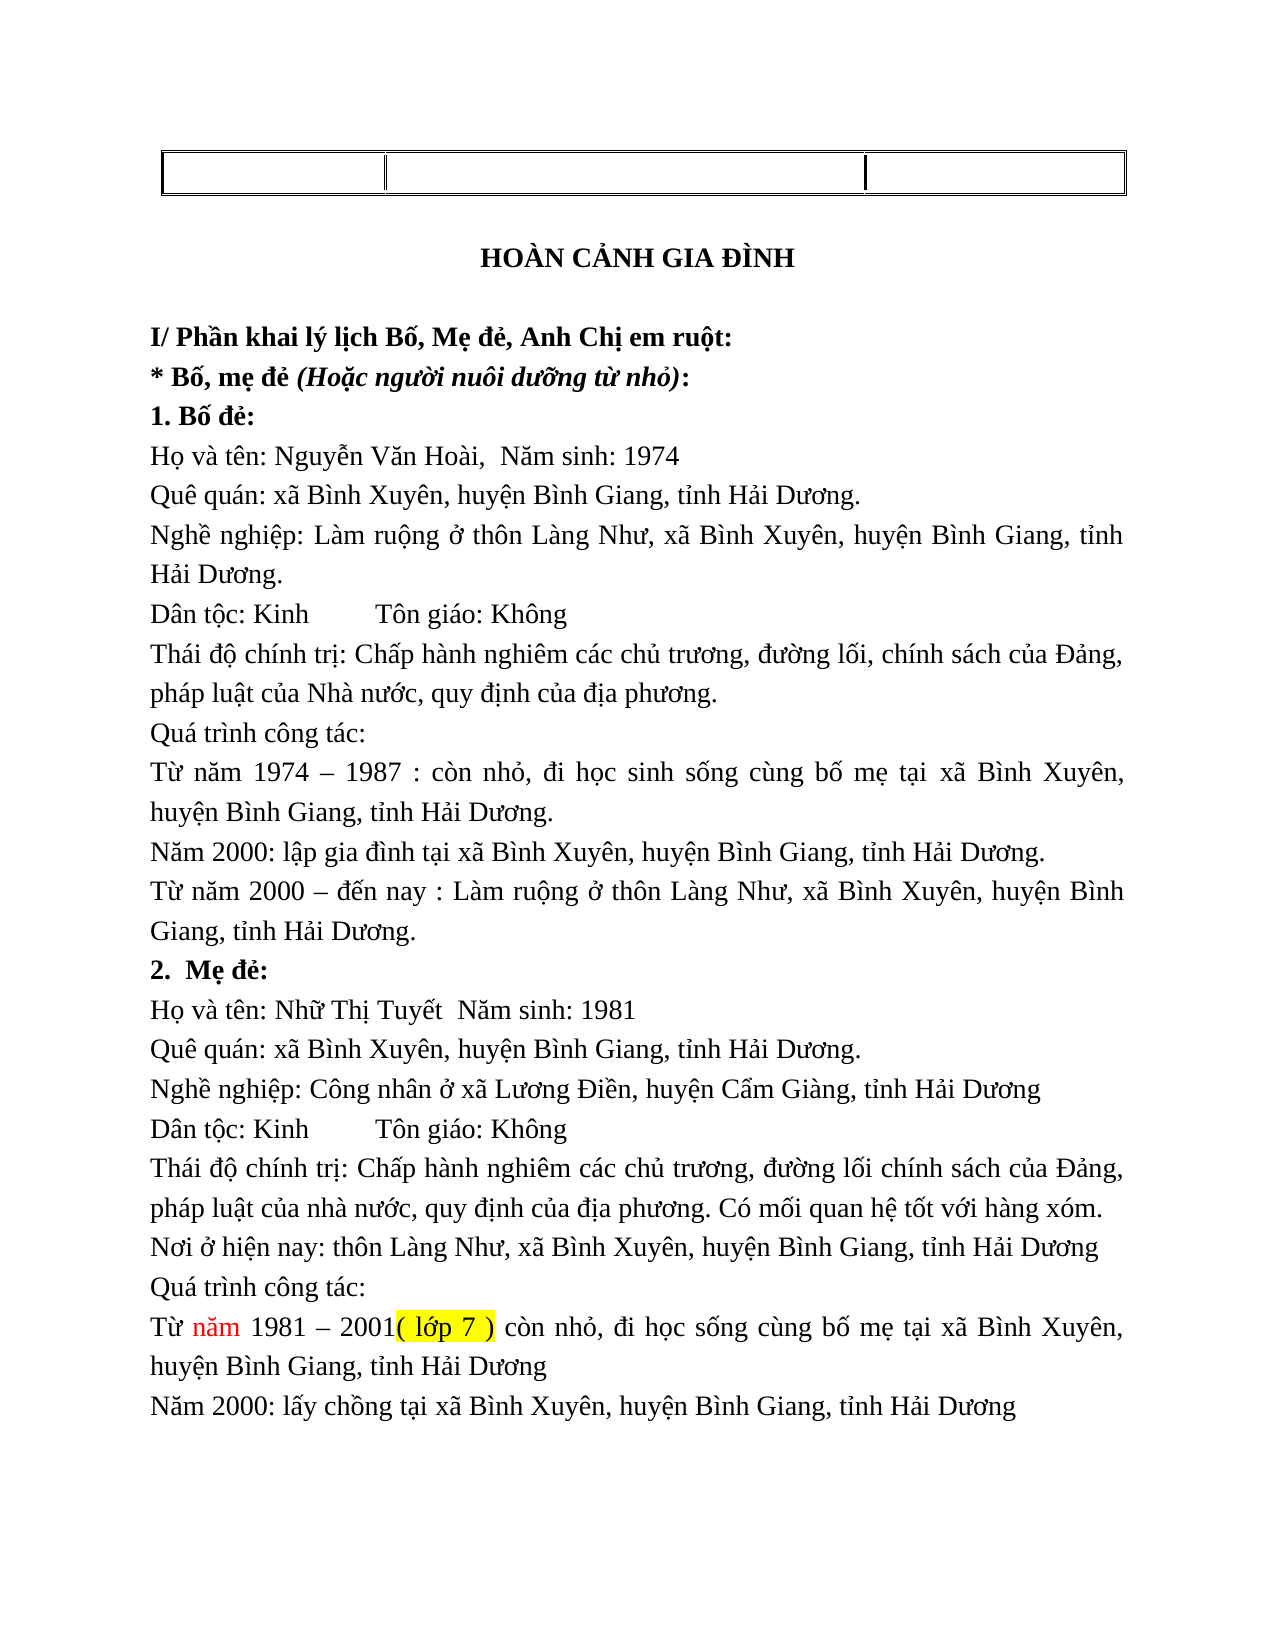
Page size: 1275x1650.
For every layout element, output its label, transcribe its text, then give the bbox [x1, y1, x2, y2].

text Năm 2000: lập gia đình tại xã Bình Xuyên, huyện Bình Giang, tỉnh Hải Dương. [150, 829, 1125, 869]
text Nghề nghiệp: Công nhân ở xã Lương Điền, huyện Cẩm Giàng, tỉnh Hải Dương [150, 1067, 1125, 1106]
text Nơi ở hiện nay: thôn Làng Như, xã Bình Xuyên, huyện Bình Giang, tỉnh Hải Dương [150, 1225, 1125, 1265]
text Quê quán: xã Bình Xuyên, huyện Bình Giang, tỉnh Hải Dương. [150, 473, 1125, 513]
text I/ Phần khai lý lịch Bố, Mẹ đẻ, Anh Chị em ruột: [150, 315, 1125, 354]
text Dân tộc: Kinh Tôn giáo: Không [150, 592, 1125, 631]
text * Bố, mẹ đẻ (Hoặc người nuôi dưỡng từ nhỏ): [150, 354, 1125, 394]
text Quá trình công tác: [150, 1265, 1125, 1304]
text Năm 2000: lấy chồng tại xã Bình Xuyên, huyện Bình Giang, tỉnh Hải Dương [150, 1383, 1125, 1423]
text Dân tộc: Kinh Tôn giáo: Không [150, 1106, 1125, 1146]
text HOÀN CẢNH GIA ĐÌNH [150, 236, 1125, 275]
text Nghề nghiệp: Làm ruộng ở thôn Làng Như, xã Bình Xuyên, huyện Bình Giang, tỉnh Hải Dương. [150, 513, 1125, 592]
text Họ và tên: Nguyễn Văn Hoài, Năm sinh: 1974 [150, 433, 1125, 473]
text Thái độ chính trị: Chấp hành nghiêm các chủ trương, đường lối chính sách của Đảng, pháp luật của nhà nước, quy định của địa phương. Có mối quan hệ tốt với hàng xóm. [150, 1146, 1125, 1225]
table_cell [386, 151, 865, 193]
text Quê quán: xã Bình Xuyên, huyện Bình Giang, tỉnh Hải Dương. [150, 1027, 1125, 1067]
text Họ và tên: Nhữ Thị Tuyết Năm sinh: 1981 [150, 988, 1125, 1027]
text Từ năm 1974 – 1987 : còn nhỏ, đi học sinh sống cùng bố mẹ tại xã Bình Xuyên, huyện Bình Giang, tỉnh Hải Dương. [150, 750, 1125, 829]
text 2. Mẹ đẻ: [150, 948, 1125, 988]
text Từ năm 1981 – 2001( lớp 7 ) còn nhỏ, đi học sống cùng bố mẹ tại xã Bình Xuyên, huyện Bình Giang, tỉnh Hải Dương [150, 1304, 1125, 1383]
text Thái độ chính trị: Chấp hành nghiêm các chủ trương, đường lối, chính sách của Đảng, pháp luật của Nhà nước, quy định của địa phương. [150, 631, 1125, 711]
table_cell [164, 153, 386, 193]
text Từ năm 2000 – đến nay : Làm ruộng ở thôn Làng Như, xã Bình Xuyên, huyện Bình Giang, tỉnh Hải Dương. [150, 869, 1125, 948]
text 1. Bố đẻ: [150, 394, 1125, 433]
table_cell [865, 153, 1124, 193]
text Quá trình công tác: [150, 711, 1125, 750]
